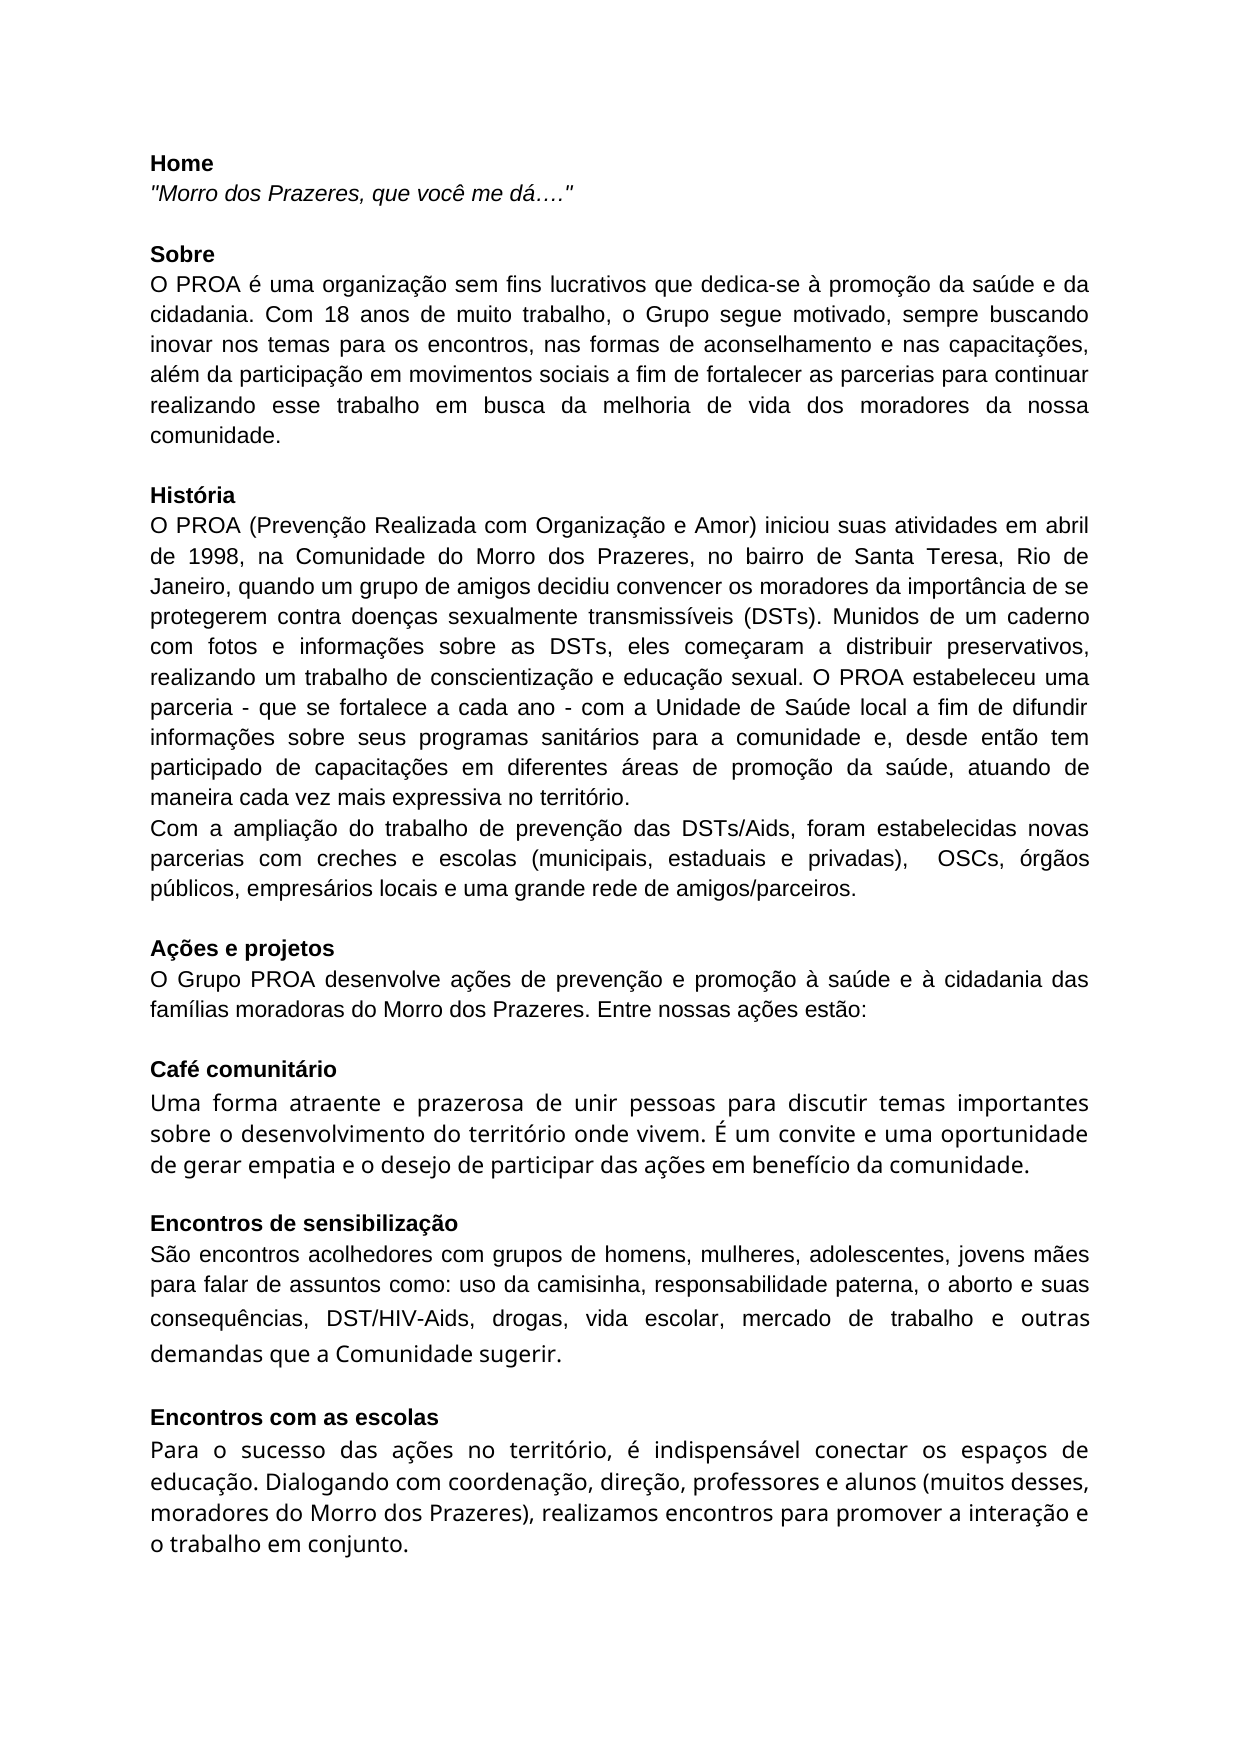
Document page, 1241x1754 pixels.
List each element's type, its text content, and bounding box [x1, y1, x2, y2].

text Home [150, 150, 1090, 176]
text O PROA (Prevenção Realizada com Organização e Amor) iniciou suas atividades em abril de 1998, na Comunidade do Morro dos Prazeres, no bairro de Santa Teresa, Rio de Janeiro, quando um grupo de amigos decidiu convencer os moradores da importância de se protegerem contra doenças sexualmente transmissíveis (DSTs). Munidos de um caderno com fotos e informações sobre as DSTs, eles começaram a distribuir preservativos, realizando um trabalho de conscientização e educação sexual. O PROA estabeleceu uma parceria - que se fortalece a cada ano - com a Unidade de Saúde local a fim de difundir informações sobre seus programas sanitários para a comunidade e, desde então tem participado de capacitações em diferentes áreas de promoção da saúde, atuando de maneira cada vez mais expressiva no território. [150, 512, 1090, 811]
text Sobre [150, 241, 1090, 267]
text História [150, 482, 1090, 509]
text "Morro dos Prazeres, que você me dá…." [150, 180, 1090, 207]
text O Grupo PROA desenvolve ações de prevenção e promoção à saúde e à cidadania das famílias moradoras do Morro dos Prazeres. Entre nossas ações estão: [150, 966, 1090, 1022]
text Encontros de sensibilização [150, 1210, 1090, 1237]
text São encontros acolhedores com grupos de homens, mulheres, adolescentes, jovens mães para falar de assuntos como: uso da camisinha, responsabilidade paterna, o aborto e suas consequências, DST/HIV-Aids, drogas, vida escolar, mercado de trabalho e outras demandas que a Comunidade sugerir. [150, 1241, 1090, 1369]
text Café comunitário [150, 1056, 1090, 1083]
text Para o sucesso das ações no território, é indispensável conectar os espaços de educação. Dialogando com coordenação, direção, professores e alunos (muitos desses, moradores do Morro dos Prazeres), realizamos encontros para promover a interação e o trabalho em conjunto. [150, 1434, 1090, 1559]
text Ações e projetos [150, 935, 1090, 962]
text Uma forma atraente e prazerosa de unir pessoas para discutir temas importantes sobre o desenvolvimento do território onde vivem. É um convite e uma oportunidade de gerar empatia e o desejo de participar das ações em benefício da comunidade. [150, 1086, 1090, 1180]
text O PROA é uma organização sem fins lucrativos que dedica-se à promoção da saúde e da cidadania. Com 18 anos de muito trabalho, o Grupo segue motivado, sempre buscando inovar nos temas para os encontros, nas formas de aconselhamento e nas capacitações, além da participação em movimentos sociais a fim de fortalecer as parcerias para continuar realizando esse trabalho em busca da melhoria de vida dos moradores da nossa comunidade. [150, 271, 1090, 448]
text Encontros com as escolas [150, 1404, 1090, 1430]
text Com a ampliação do trabalho de prevenção das DSTs/Aids, foram estabelecidas novas parcerias com creches e escolas (municipais, estaduais e privadas), OSCs, órgãos públicos, empresários locais e uma grande rede de amigos/parceiros. [150, 814, 1090, 901]
